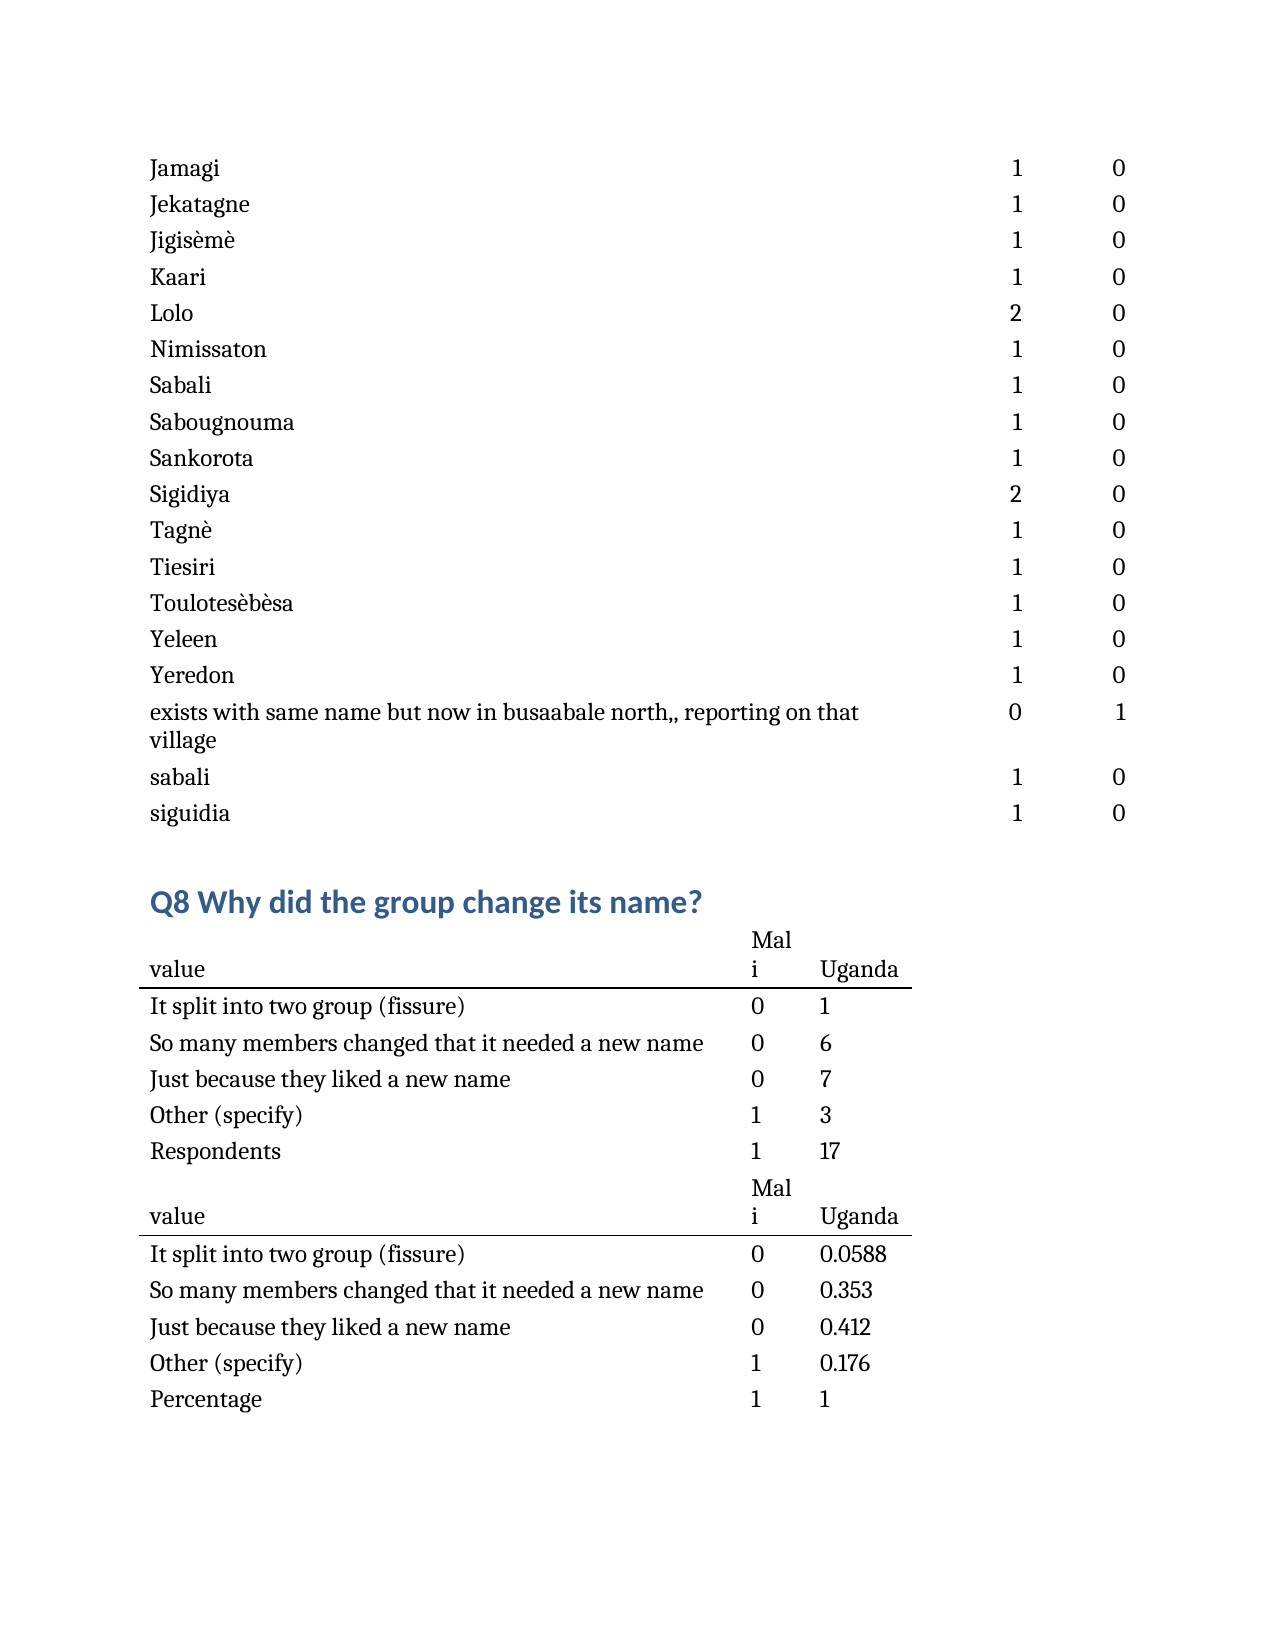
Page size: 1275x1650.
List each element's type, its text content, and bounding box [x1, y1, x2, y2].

table_cell 1 [922, 658, 1033, 694]
table_cell 0 [740, 1236, 808, 1273]
table_cell So many members changed that it needed a new name [139, 1273, 740, 1309]
table_cell Respondents [139, 1134, 740, 1170]
table_cell 2 [922, 295, 1033, 331]
table_cell 3 [809, 1097, 912, 1133]
table_cell 0.353 [809, 1273, 912, 1309]
table_cell 0 [740, 1309, 808, 1345]
table_cell 0.176 [809, 1345, 912, 1381]
table_cell Yeleen [139, 621, 922, 657]
table_cell 1 [922, 186, 1033, 222]
table_cell 0 [1033, 150, 1136, 186]
table_cell Sabougnouma [139, 404, 922, 440]
table_header value [139, 922, 740, 987]
table_cell 1 [922, 440, 1033, 476]
table_cell 0.0588 [809, 1236, 912, 1273]
table_cell 1 [922, 150, 1033, 186]
table_cell 0 [1033, 404, 1136, 440]
table_cell 1 [922, 621, 1033, 657]
table_cell Sigidiya [139, 476, 922, 512]
table_cell Other (specify) [139, 1345, 740, 1381]
table_cell 0 [1033, 795, 1136, 831]
table_cell 0 [1033, 658, 1136, 694]
table_cell 0.412 [809, 1309, 912, 1345]
table_cell Just because they liked a new name [139, 1309, 740, 1345]
table_cell 0 [1033, 223, 1136, 259]
table_cell Yeredon [139, 658, 922, 694]
table_cell 0 [1033, 259, 1136, 295]
table_cell Just because they liked a new name [139, 1061, 740, 1097]
table_cell 1 [922, 368, 1033, 404]
table_cell 1 [922, 259, 1033, 295]
table_cell 17 [809, 1134, 912, 1170]
table_cell 6 [809, 1025, 912, 1061]
table_cell 1 [922, 795, 1033, 831]
table_cell 1 [740, 1345, 808, 1381]
table_header Uganda [809, 922, 912, 987]
table_cell Nimissaton [139, 331, 922, 367]
table_cell siguidia [139, 795, 922, 831]
table_cell 1 [922, 759, 1033, 795]
table_cell It split into two group (fissure) [139, 1236, 740, 1273]
table_cell Other (specify) [139, 1097, 740, 1133]
table_cell 0 [1033, 513, 1136, 549]
table_cell Lolo [139, 295, 922, 331]
table_cell 1 [922, 223, 1033, 259]
table_cell Percentage [139, 1381, 740, 1418]
table_cell 7 [809, 1061, 912, 1097]
table_cell Kaari [139, 259, 922, 295]
table_cell Jamagi [139, 150, 922, 186]
table_cell 0 [1033, 621, 1136, 657]
table_cell Toulotesèbèsa [139, 585, 922, 621]
table_cell Jekatagne [139, 186, 922, 222]
table_cell 1 [809, 1381, 912, 1418]
table_cell 0 [1033, 759, 1136, 795]
table_cell value [139, 1170, 740, 1235]
table_cell Tiesiri [139, 549, 922, 585]
table_cell So many members changed that it needed a new name [139, 1025, 740, 1061]
table_cell 0 [1033, 440, 1136, 476]
table_cell exists with same name but now in busaabale north,, reporting on that village [139, 694, 922, 759]
table_cell 0 [922, 694, 1033, 759]
table_cell 1 [922, 331, 1033, 367]
table_cell 0 [1033, 186, 1136, 222]
table_cell Sabali [139, 368, 922, 404]
table_cell Uganda [809, 1170, 912, 1235]
table_cell Mali [740, 1170, 808, 1235]
table_cell 0 [740, 1061, 808, 1097]
table_cell 1 [922, 585, 1033, 621]
table_cell 0 [740, 1025, 808, 1061]
table_cell Jigisèmè [139, 223, 922, 259]
subtitle Q8 Why did the group change its name? [150, 881, 1125, 922]
table_cell 1 [1033, 694, 1136, 759]
table_cell 0 [1033, 368, 1136, 404]
table_cell 1 [922, 404, 1033, 440]
table_cell It split into two group (fissure) [139, 989, 740, 1025]
table_cell 0 [1033, 549, 1136, 585]
table_cell Sankorota [139, 440, 922, 476]
table_header Mali [740, 922, 808, 987]
table_cell 2 [922, 476, 1033, 512]
table_cell 0 [1033, 295, 1136, 331]
table_cell 1 [740, 1097, 808, 1133]
table_cell sabali [139, 759, 922, 795]
table_cell 0 [1033, 476, 1136, 512]
table_cell 1 [922, 549, 1033, 585]
table_cell 1 [922, 513, 1033, 549]
table_cell 1 [740, 1134, 808, 1170]
table_cell 1 [740, 1381, 808, 1418]
table_cell 0 [1033, 585, 1136, 621]
table_cell Tagnè [139, 513, 922, 549]
table_cell 0 [740, 1273, 808, 1309]
table_cell 0 [740, 989, 808, 1025]
table_cell 1 [809, 989, 912, 1025]
table_cell 0 [1033, 331, 1136, 367]
